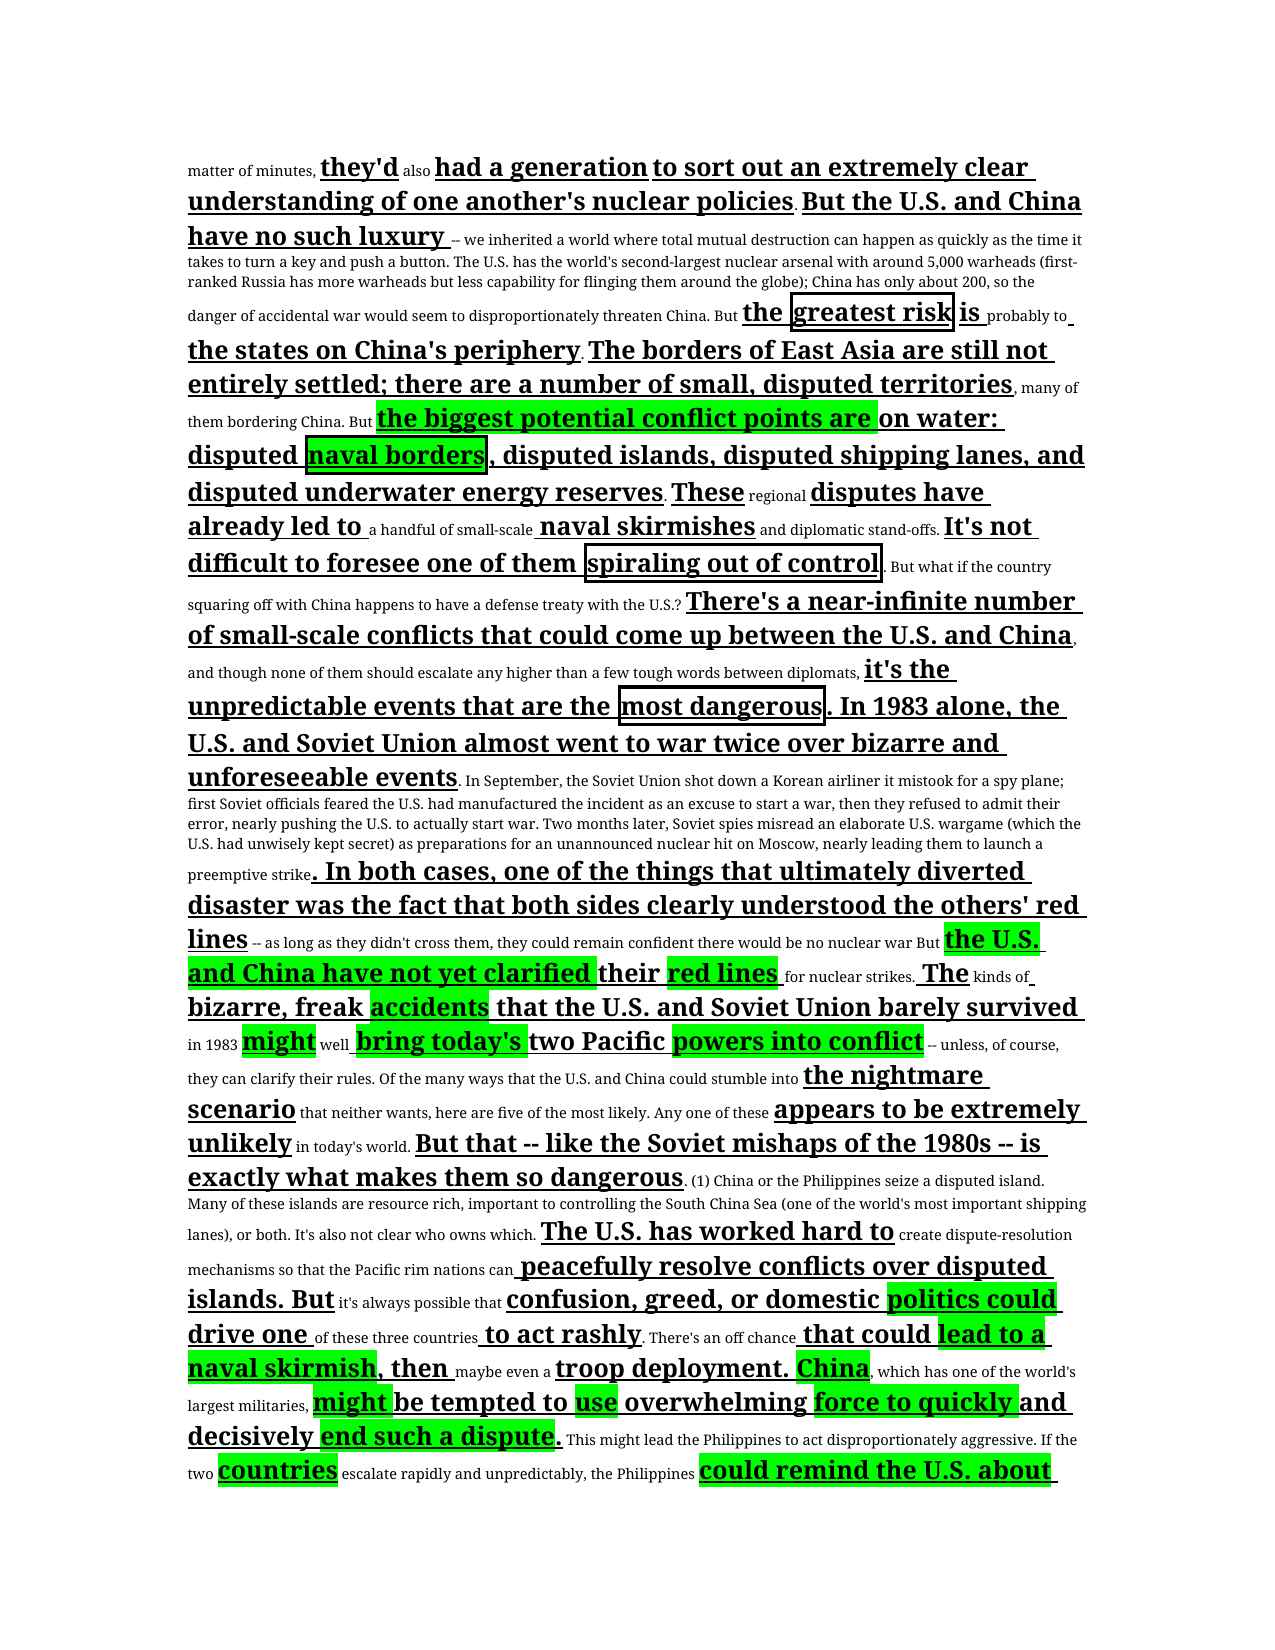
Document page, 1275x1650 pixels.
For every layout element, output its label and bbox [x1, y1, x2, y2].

text [187, 917, 1087, 1487]
text [187, 150, 1087, 916]
